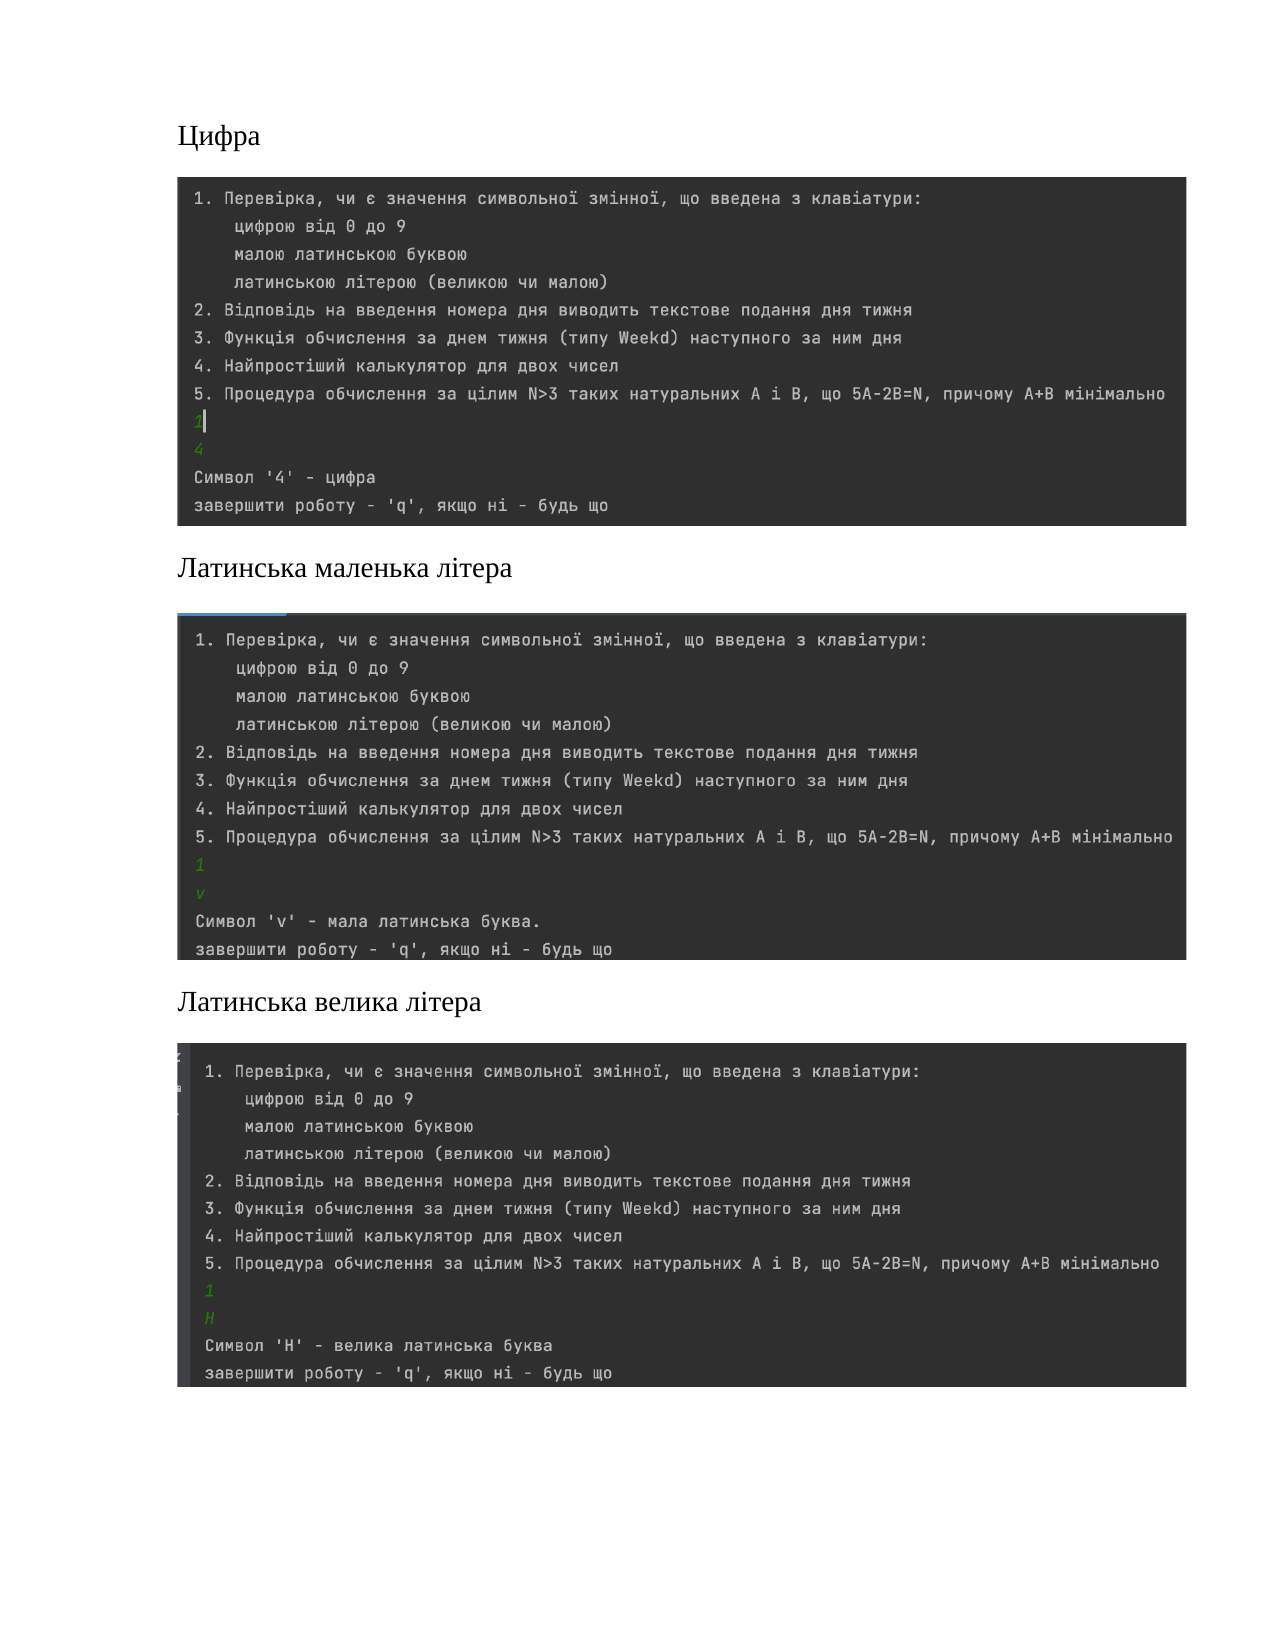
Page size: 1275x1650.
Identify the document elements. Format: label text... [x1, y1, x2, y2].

picture [177, 613, 1187, 960]
text Латинська маленька літера [177, 550, 1186, 584]
text Латинська велика літера [177, 984, 1186, 1018]
text Цифра [177, 118, 1186, 152]
picture [177, 177, 1187, 526]
picture [177, 1043, 1187, 1387]
